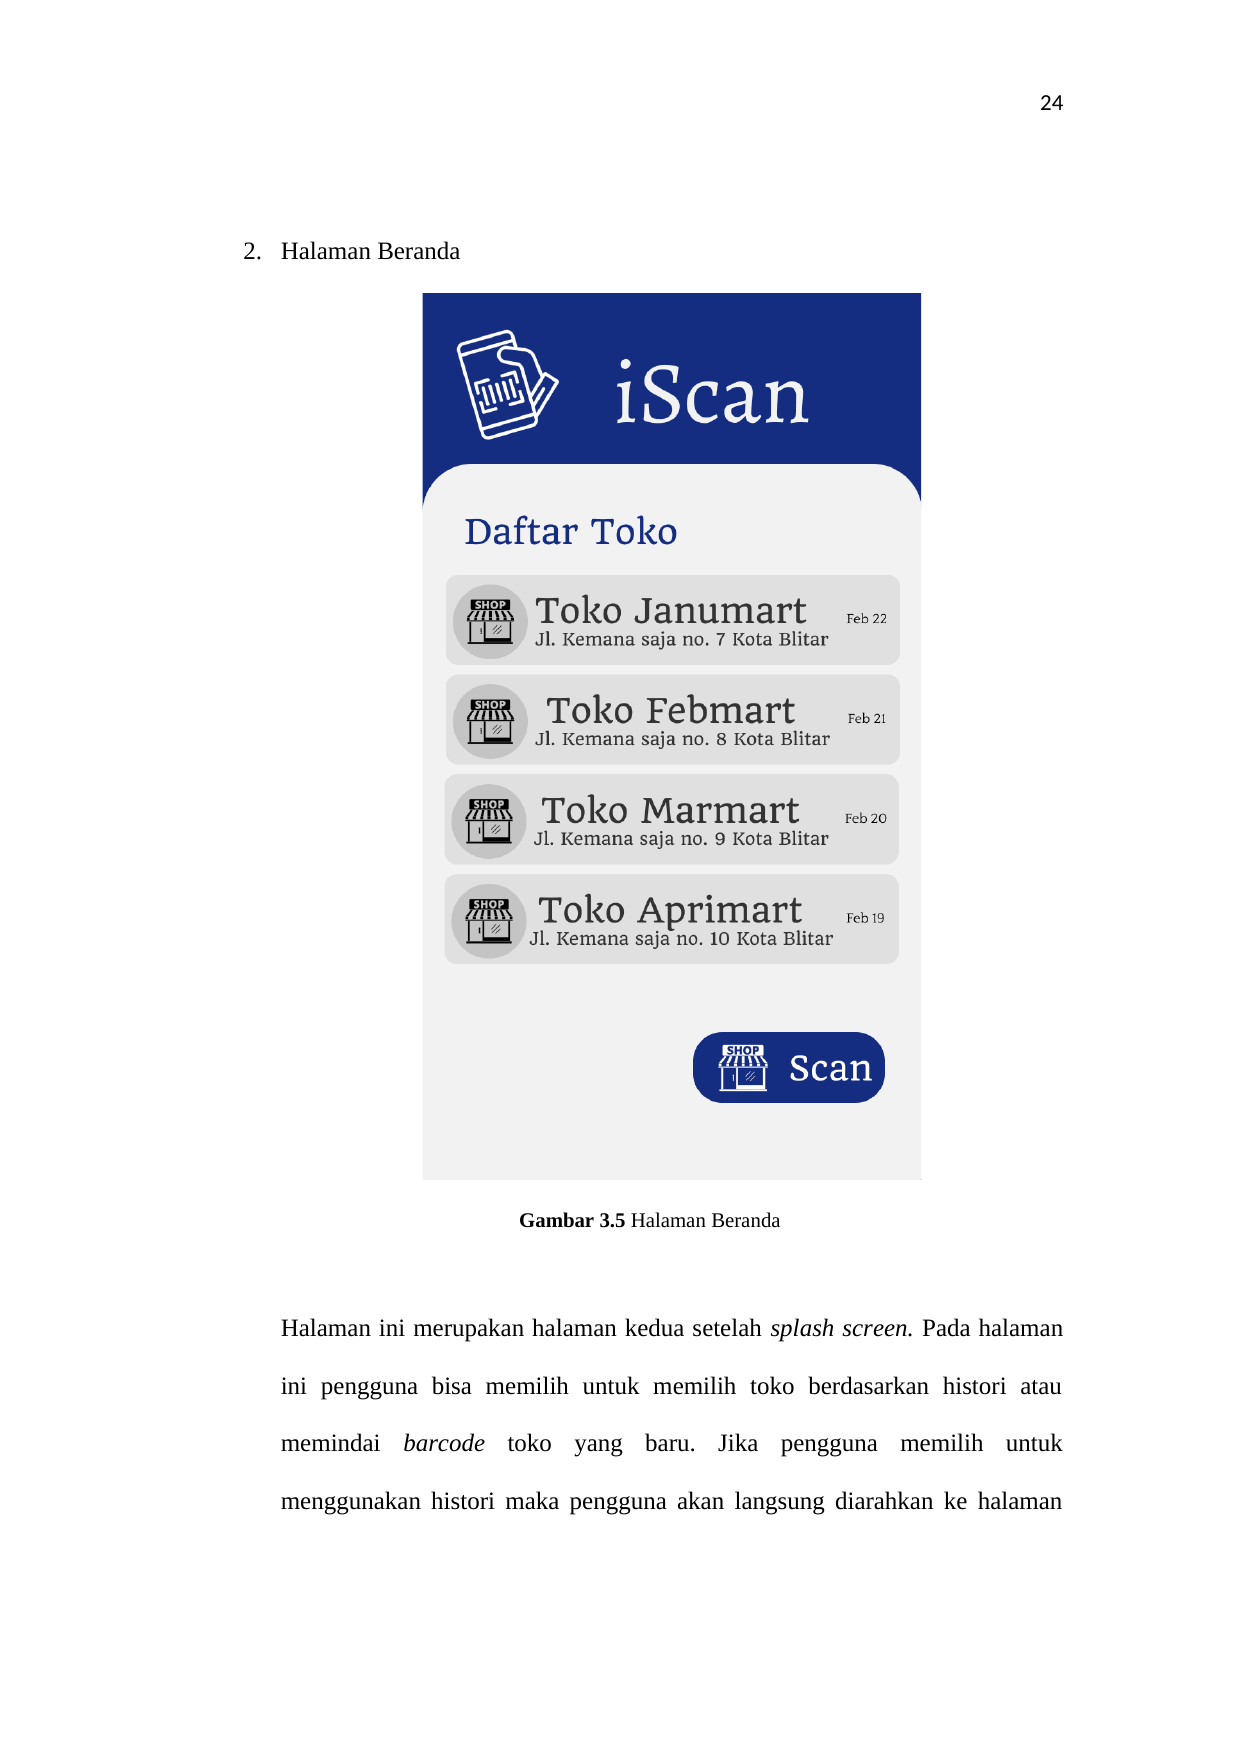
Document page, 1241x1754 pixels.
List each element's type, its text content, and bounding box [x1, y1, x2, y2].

picture [422, 293, 922, 1180]
list Halaman Beranda [243, 236, 1063, 265]
list Gambar 3.5 Halaman Beranda [236, 1208, 1063, 1232]
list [281, 1313, 1063, 1514]
